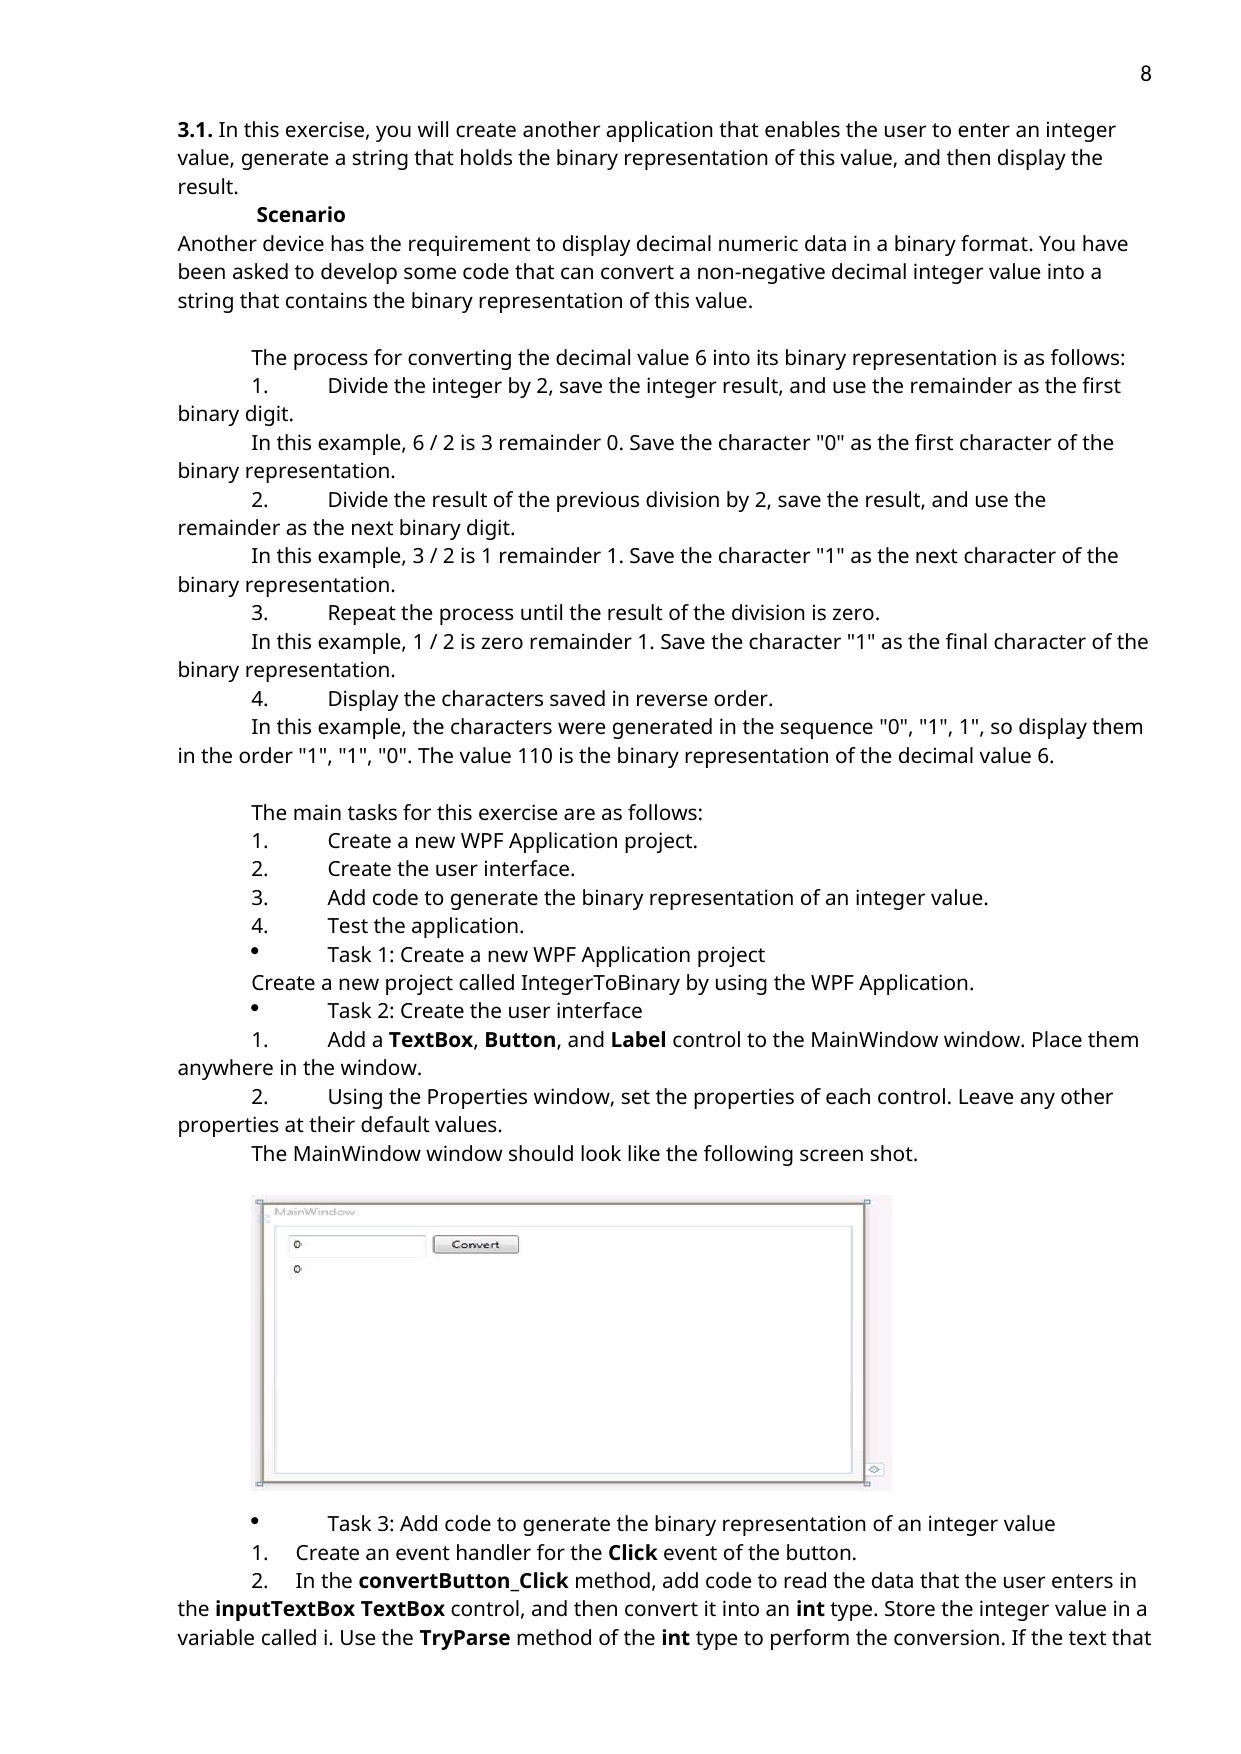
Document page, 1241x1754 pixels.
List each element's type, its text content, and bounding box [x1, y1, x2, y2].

list Divide the integer by 2, save the integer result, and use the remainder as the first binary digit. [177, 507, 1152, 564]
list Create the user interface. [177, 991, 1152, 1019]
list Test the application. [177, 1048, 1152, 1076]
text In this example, 1 / 2 is zero remainder 1. Save the character "1" as the final character of the binary representation. [177, 763, 1152, 820]
list Task 1: Create a new WPF Application project [177, 1076, 1152, 1105]
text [177, 115, 1152, 176]
text Scenario Another device has the requirement to display decimal numeric data in a binary format. You have been asked to develop some code that can convert a non-negative decimal integer value into a string that contains the binary representation of this value. [177, 337, 1152, 451]
list Divide the result of the previous division by 2, save the result, and use the remainder as the next binary digit. [177, 621, 1152, 678]
list Display the characters saved in reverse order. [177, 820, 1152, 849]
list Add code to generate the binary representation of an integer value. [177, 1019, 1152, 1048]
text Create a new project called IntegerToBinary by using the WPF Application. [251, 1105, 1152, 1133]
list Add a TextBox, Button, and Label control to the MainWindow window. Place them anywhere in the window. [177, 1162, 1152, 1218]
text In this example, the characters were generated in the sequence "0", "1", 1", so display them in the order "1", "1", "0". The value 110 is the binary representation of the decimal value 6. [177, 849, 1152, 906]
text In this example, 3 / 2 is 1 remainder 1. Save the character "1" as the next character of the binary representation. [177, 678, 1152, 735]
list Using the Properties window, set the properties of each control. Leave any other properties at their default values. [177, 1218, 1152, 1275]
text The process for converting the decimal value 6 into its binary representation is as follows: [177, 479, 1152, 507]
text The MainWindow window should look like the following screen shot. [177, 1275, 1152, 1304]
list Create a new WPF Application project. [177, 962, 1152, 991]
text In this example, 6 / 2 is 3 remainder 0. Save the character "0" as the first character of the binary representation. [177, 564, 1152, 621]
list Repeat the process until the result of the division is zero. [177, 735, 1152, 763]
picture [251, 1331, 893, 1627]
text The main tasks for this exercise are as follows: [177, 934, 1152, 962]
list Task 2: Create the user interface [177, 1133, 1152, 1162]
text Задание 3: Конвертация десятичных целочисленных данных в любую систему исчисления вплоть до шестнадцатиричной 3.1. In this exercise, you will create another application that enables the user to enter an integer value, generate a string that holds the binary representation of this value, and then display the result. [177, 180, 1152, 337]
